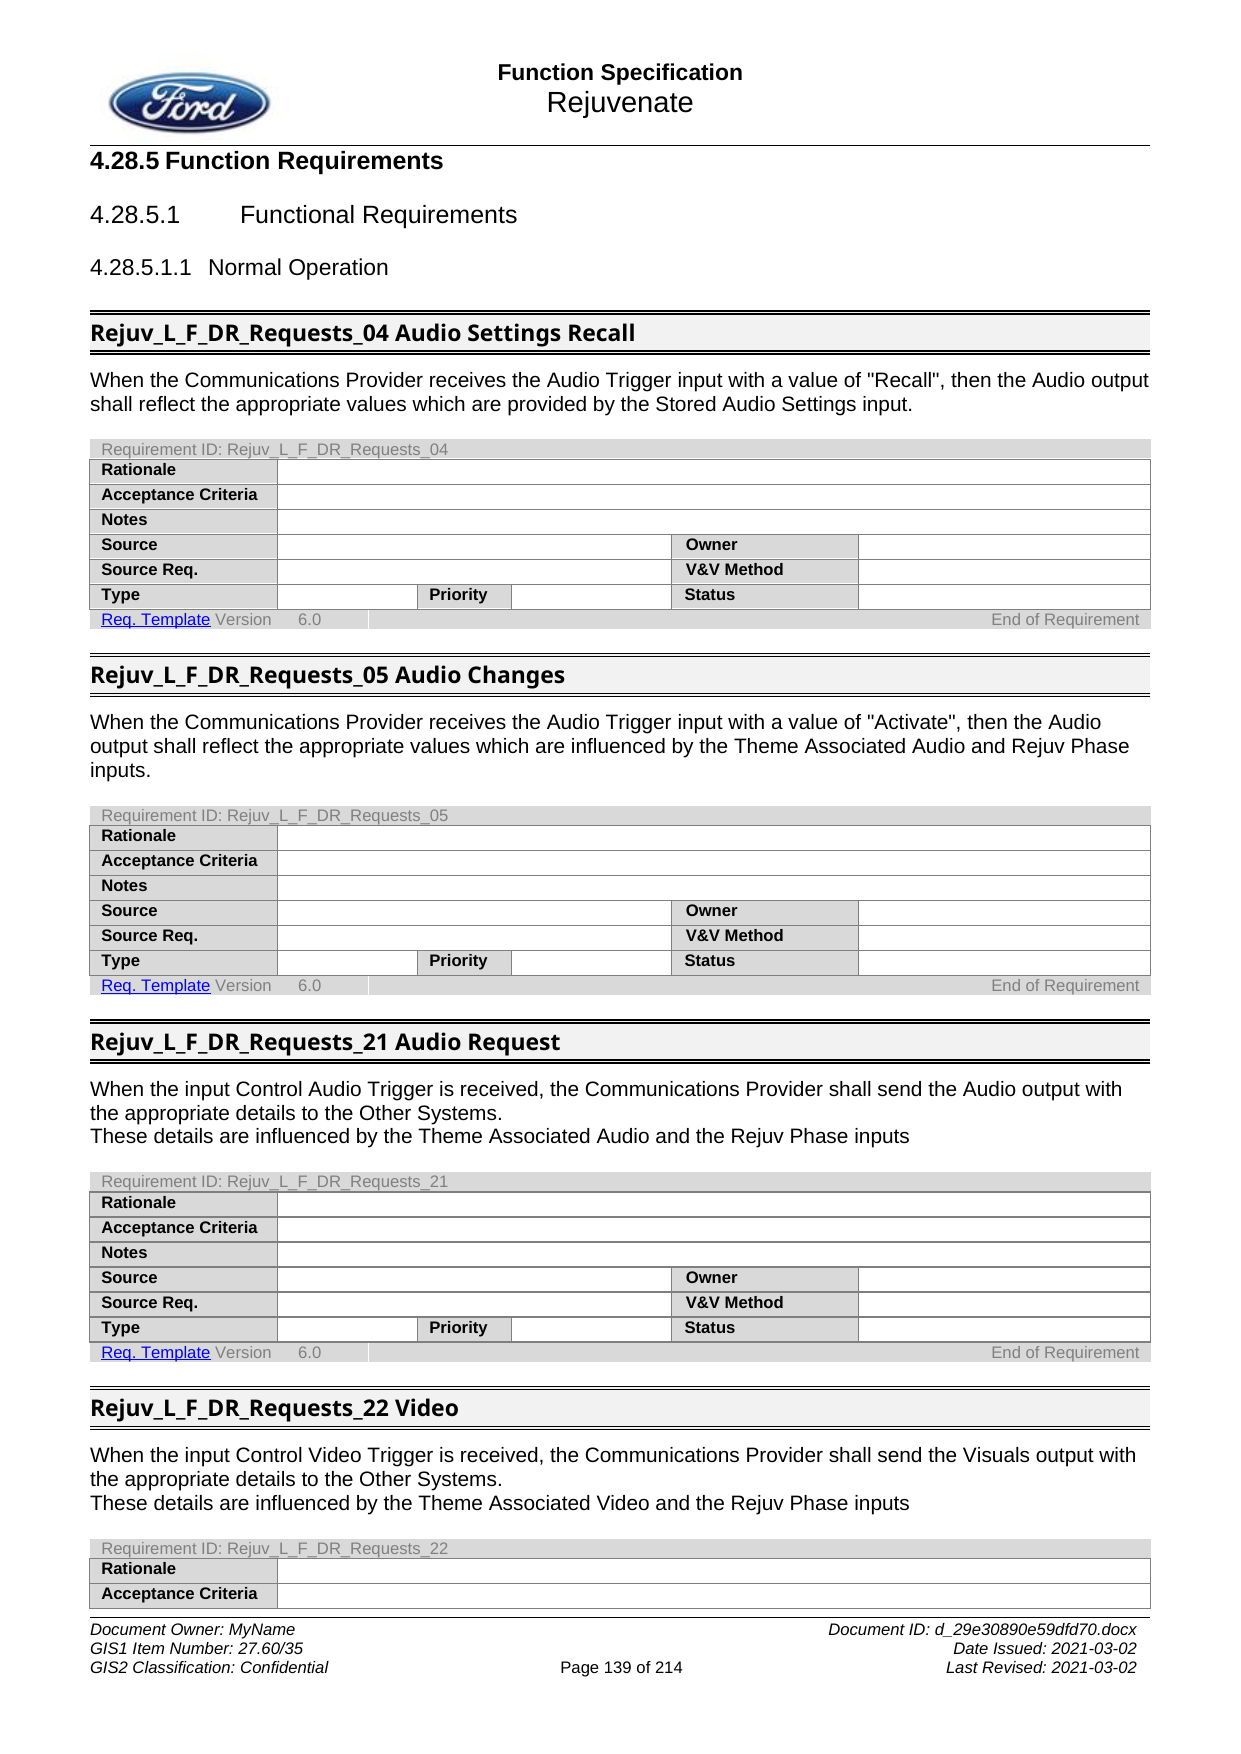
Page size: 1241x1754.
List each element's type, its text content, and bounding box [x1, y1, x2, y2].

text Rejuv_L_F_DR_Requests_05 Audio Changes [90, 657, 1150, 693]
text When the Communications Provider receives the Audio Trigger input with a value of "Recall", then the Audio output shall reflect the appropriate values which are provided by the Stored Audio Settings input. [90, 367, 1150, 415]
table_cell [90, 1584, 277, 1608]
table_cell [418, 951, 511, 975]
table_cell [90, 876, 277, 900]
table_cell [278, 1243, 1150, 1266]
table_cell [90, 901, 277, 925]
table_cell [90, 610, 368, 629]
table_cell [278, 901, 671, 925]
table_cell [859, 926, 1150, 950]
subtitle Normal Operation [90, 253, 1150, 280]
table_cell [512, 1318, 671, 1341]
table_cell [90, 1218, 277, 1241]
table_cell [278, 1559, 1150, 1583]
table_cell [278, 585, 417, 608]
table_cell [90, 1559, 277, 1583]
picture [89, 53, 290, 154]
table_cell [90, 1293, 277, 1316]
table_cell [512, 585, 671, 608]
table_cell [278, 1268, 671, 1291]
subtitle Function Requirements [90, 146, 1150, 175]
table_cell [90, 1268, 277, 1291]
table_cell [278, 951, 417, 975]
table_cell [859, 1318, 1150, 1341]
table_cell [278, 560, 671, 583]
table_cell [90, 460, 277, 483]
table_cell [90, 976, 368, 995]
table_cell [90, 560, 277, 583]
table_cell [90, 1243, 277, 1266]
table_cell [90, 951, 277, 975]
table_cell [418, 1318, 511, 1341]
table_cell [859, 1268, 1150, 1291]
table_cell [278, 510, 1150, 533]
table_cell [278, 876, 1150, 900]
text Rejuv_L_F_DR_Requests_22 Video [90, 1390, 1150, 1426]
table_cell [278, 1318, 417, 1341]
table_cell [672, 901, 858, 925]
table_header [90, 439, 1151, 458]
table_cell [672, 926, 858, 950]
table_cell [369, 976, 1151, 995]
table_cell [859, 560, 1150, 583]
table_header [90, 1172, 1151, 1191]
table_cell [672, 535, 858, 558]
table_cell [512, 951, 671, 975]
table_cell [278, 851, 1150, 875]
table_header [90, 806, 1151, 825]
text When the input Control Audio Trigger is received, the Communications Provider shall send the Audio output with the appropriate details to the Other Systems. [90, 1076, 1150, 1124]
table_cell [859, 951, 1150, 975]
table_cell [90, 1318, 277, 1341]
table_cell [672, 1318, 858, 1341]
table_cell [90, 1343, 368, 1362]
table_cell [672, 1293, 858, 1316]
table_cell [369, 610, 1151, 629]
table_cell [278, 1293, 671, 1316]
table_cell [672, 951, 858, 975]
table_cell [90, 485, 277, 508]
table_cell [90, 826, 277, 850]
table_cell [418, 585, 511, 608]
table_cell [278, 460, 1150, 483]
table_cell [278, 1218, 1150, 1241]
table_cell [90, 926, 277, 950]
text These details are influenced by the Theme Associated Audio and the Rejuv Phase inputs [90, 1124, 1150, 1148]
text When the input Control Video Trigger is received, the Communications Provider shall send the Visuals output with the appropriate details to the Other Systems. [90, 1443, 1150, 1491]
subtitle Functional Requirements [90, 200, 1150, 228]
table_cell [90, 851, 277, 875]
text When the Communications Provider receives the Audio Trigger input with a value of "Activate", then the Audio output shall reflect the appropriate values which are influenced by the Theme Associated Audio and Rejuv Phase inputs. [90, 710, 1150, 782]
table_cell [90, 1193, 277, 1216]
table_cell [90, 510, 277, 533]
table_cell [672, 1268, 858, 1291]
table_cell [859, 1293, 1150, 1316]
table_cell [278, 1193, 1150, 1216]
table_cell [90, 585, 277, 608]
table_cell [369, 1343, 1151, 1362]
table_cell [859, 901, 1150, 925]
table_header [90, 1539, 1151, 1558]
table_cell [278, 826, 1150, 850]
text These details are influenced by the Theme Associated Video and the Rejuv Phase inputs [90, 1491, 1150, 1515]
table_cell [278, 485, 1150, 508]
text Rejuv_L_F_DR_Requests_04 Audio Settings Recall [90, 315, 1150, 350]
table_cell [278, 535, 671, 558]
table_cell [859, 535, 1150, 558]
text Rejuv_L_F_DR_Requests_21 Audio Request [90, 1024, 1150, 1059]
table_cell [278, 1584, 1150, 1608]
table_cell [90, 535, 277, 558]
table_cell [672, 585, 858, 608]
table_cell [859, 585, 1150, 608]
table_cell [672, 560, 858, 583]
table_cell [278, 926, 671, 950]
